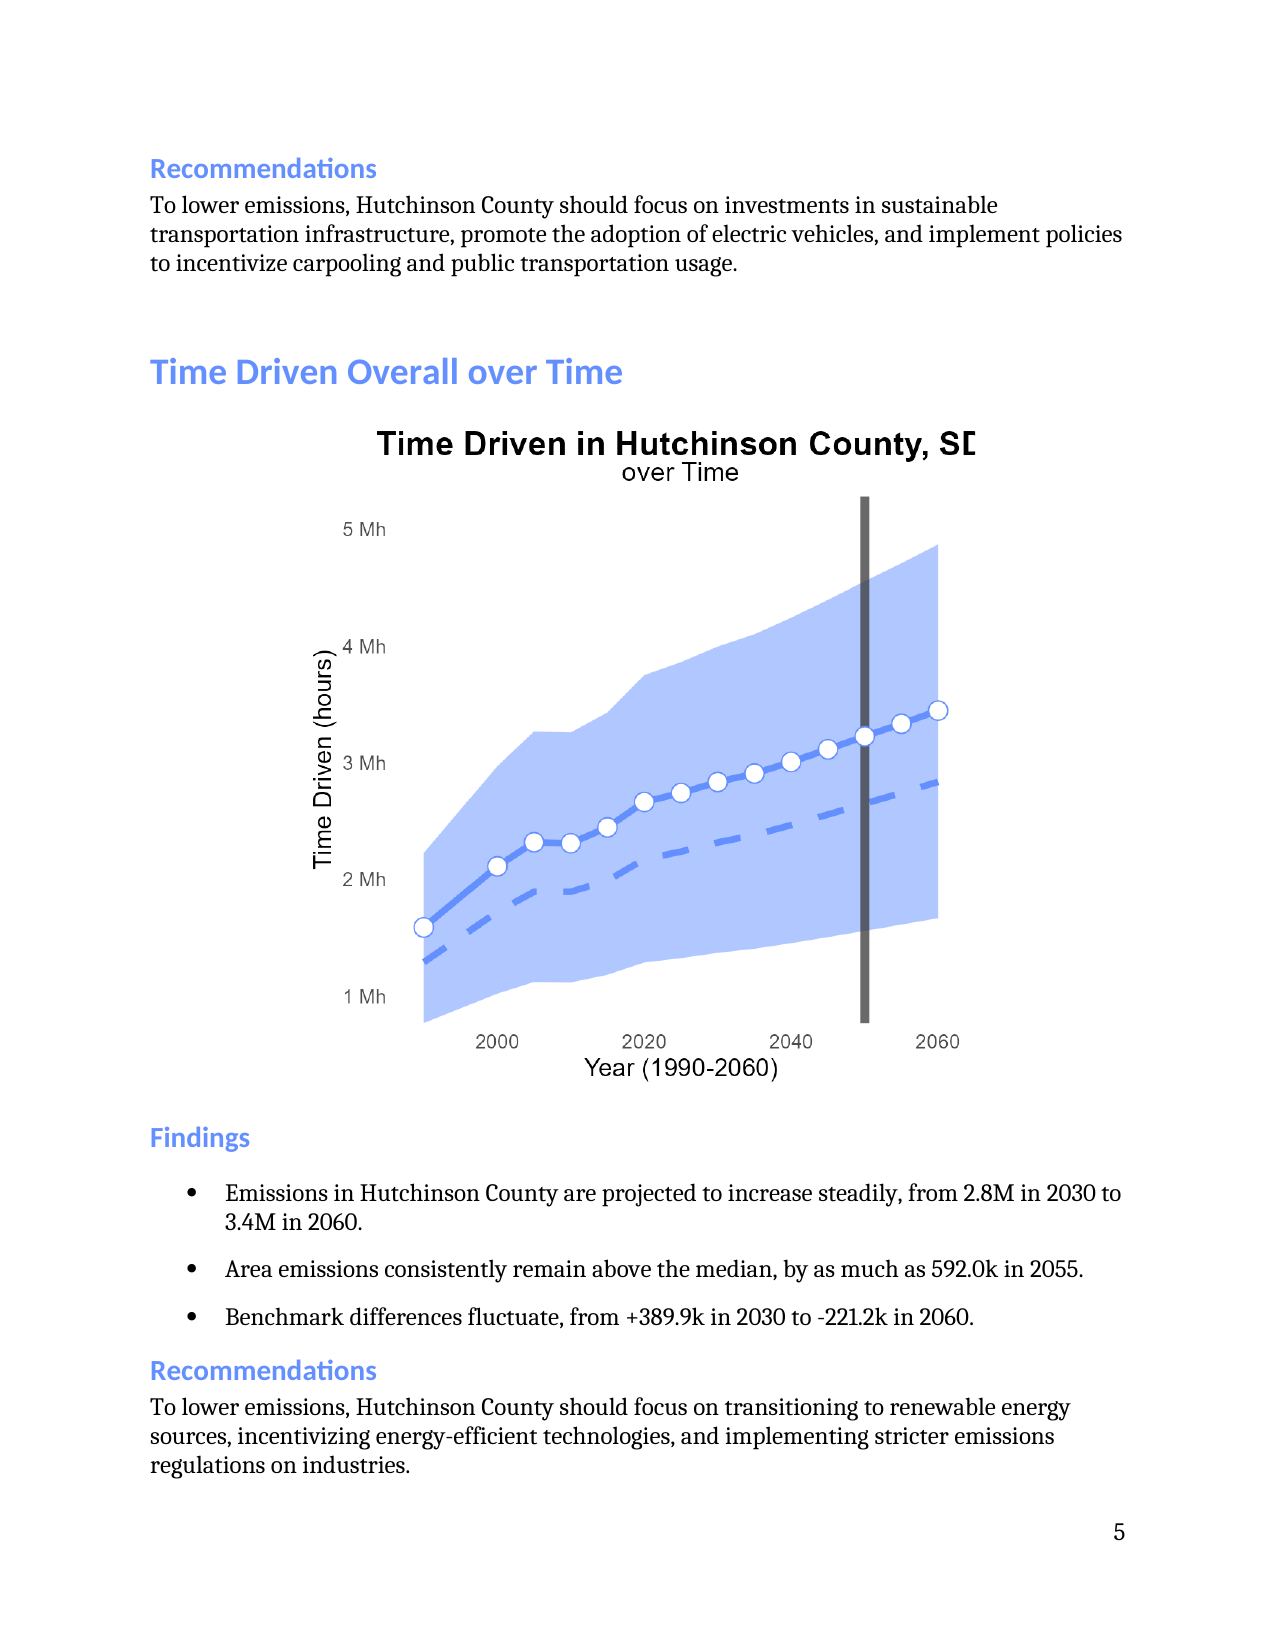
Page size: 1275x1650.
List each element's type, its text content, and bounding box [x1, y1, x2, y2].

subtitle Recommendations [150, 150, 1125, 186]
text Area emissions consistently remain above the median, by as much as 592.0k in 2055. [187, 1255, 1125, 1284]
text To lower emissions, Hutchinson County should focus on investments in sustainable transportation infrastructure, promote the adoption of electric vehicles, and implement policies to incentivize carpooling and public transportation usage. [150, 191, 1125, 277]
text Emissions in Hutchinson County are projected to increase steadily, from 2.8M in 2030 to 3.4M in 2060. [187, 1179, 1125, 1236]
picture [300, 419, 976, 1094]
subtitle Findings [150, 1119, 1125, 1155]
text Benchmark differences fluctuate, from +389.9k in 2030 to -221.2k in 2060. [187, 1303, 1125, 1331]
text To lower emissions, Hutchinson County should focus on transitioning to renewable energy sources, incentivizing energy-efficient technologies, and implementing stricter emissions regulations on industries. [150, 1393, 1125, 1479]
subtitle Recommendations [150, 1352, 1125, 1388]
subtitle Time Driven Overall over Time [150, 348, 1125, 393]
